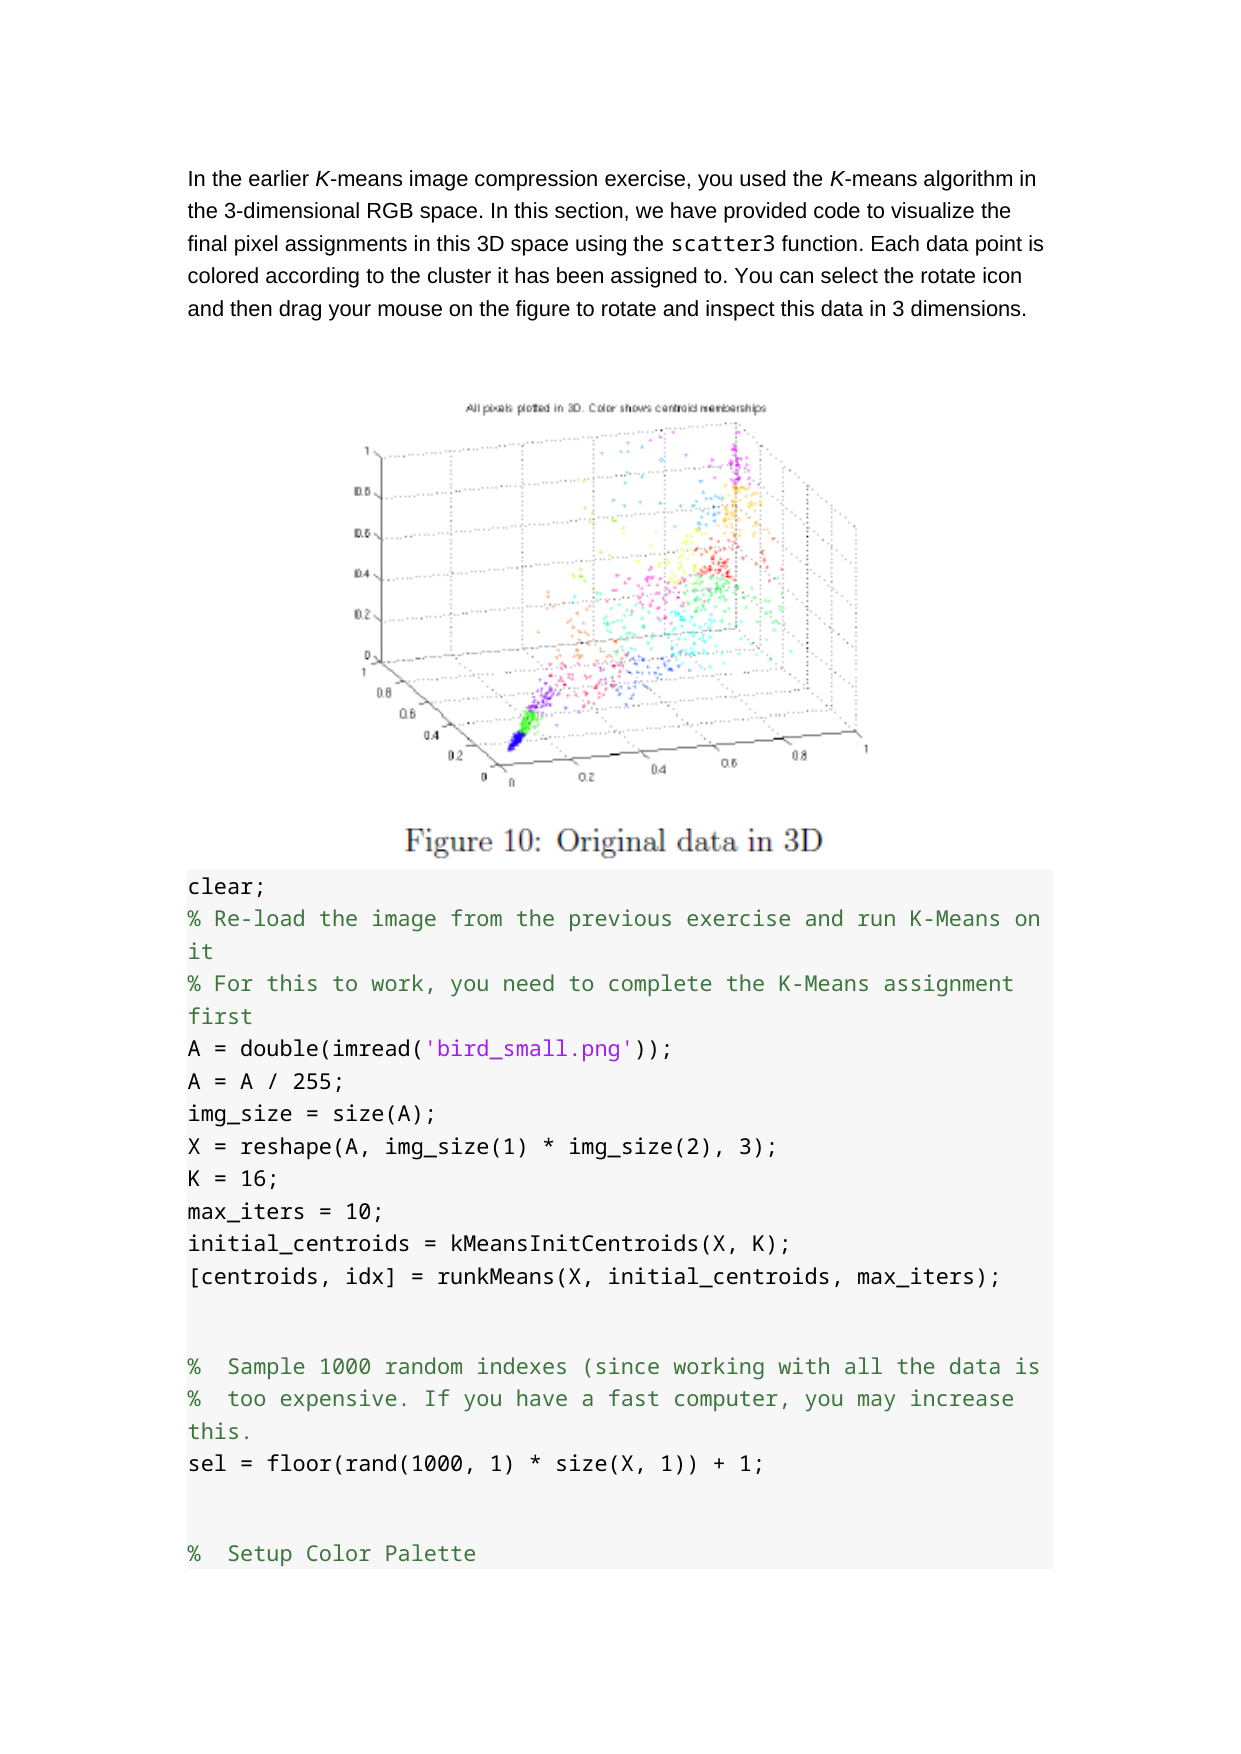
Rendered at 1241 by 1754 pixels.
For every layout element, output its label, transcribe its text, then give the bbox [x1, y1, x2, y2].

text max_iters = 10; [187, 1194, 1053, 1227]
text % Re-load the image from the previous exercise and run K-Means on it [187, 902, 1053, 967]
text [centroids, idx] = runkMeans(X, initial_centroids, max_iters); [187, 1259, 1053, 1292]
text % Sample 1000 random indexes (since working with all the data is [187, 1349, 1053, 1382]
text A = A / 255; [187, 1064, 1053, 1097]
text % Setup Color Palette [187, 1537, 1053, 1569]
text clear; [187, 869, 1053, 902]
text K = 16; [187, 1162, 1053, 1194]
picture [348, 382, 892, 869]
text img_size = size(A); [187, 1097, 1053, 1129]
text sel = floor(rand(1000, 1) * size(X, 1)) + 1; [187, 1447, 1053, 1479]
text A = double(imread('bird_small.png')); [187, 1032, 1053, 1064]
text In the earlier K-means image compression exercise, you used the K-means algorithm in the 3-dimensional RGB space. In this section, we have provided code to visualize the final pixel assignments in this 3D space using the scatter3 function. Each data point is colored according to the cluster it has been assigned to. You can select the rotate icon and then drag your mouse on the figure to rotate and inspect this data in 3 dimensions. [187, 162, 1053, 324]
text initial_centroids = kMeansInitCentroids(X, K); [187, 1227, 1053, 1259]
text X = reshape(A, img_size(1) * img_size(2), 3); [187, 1129, 1053, 1162]
text % For this to work, you need to complete the K-Means assignment first [187, 967, 1053, 1032]
text % too expensive. If you have a fast computer, you may increase this. [187, 1382, 1053, 1447]
